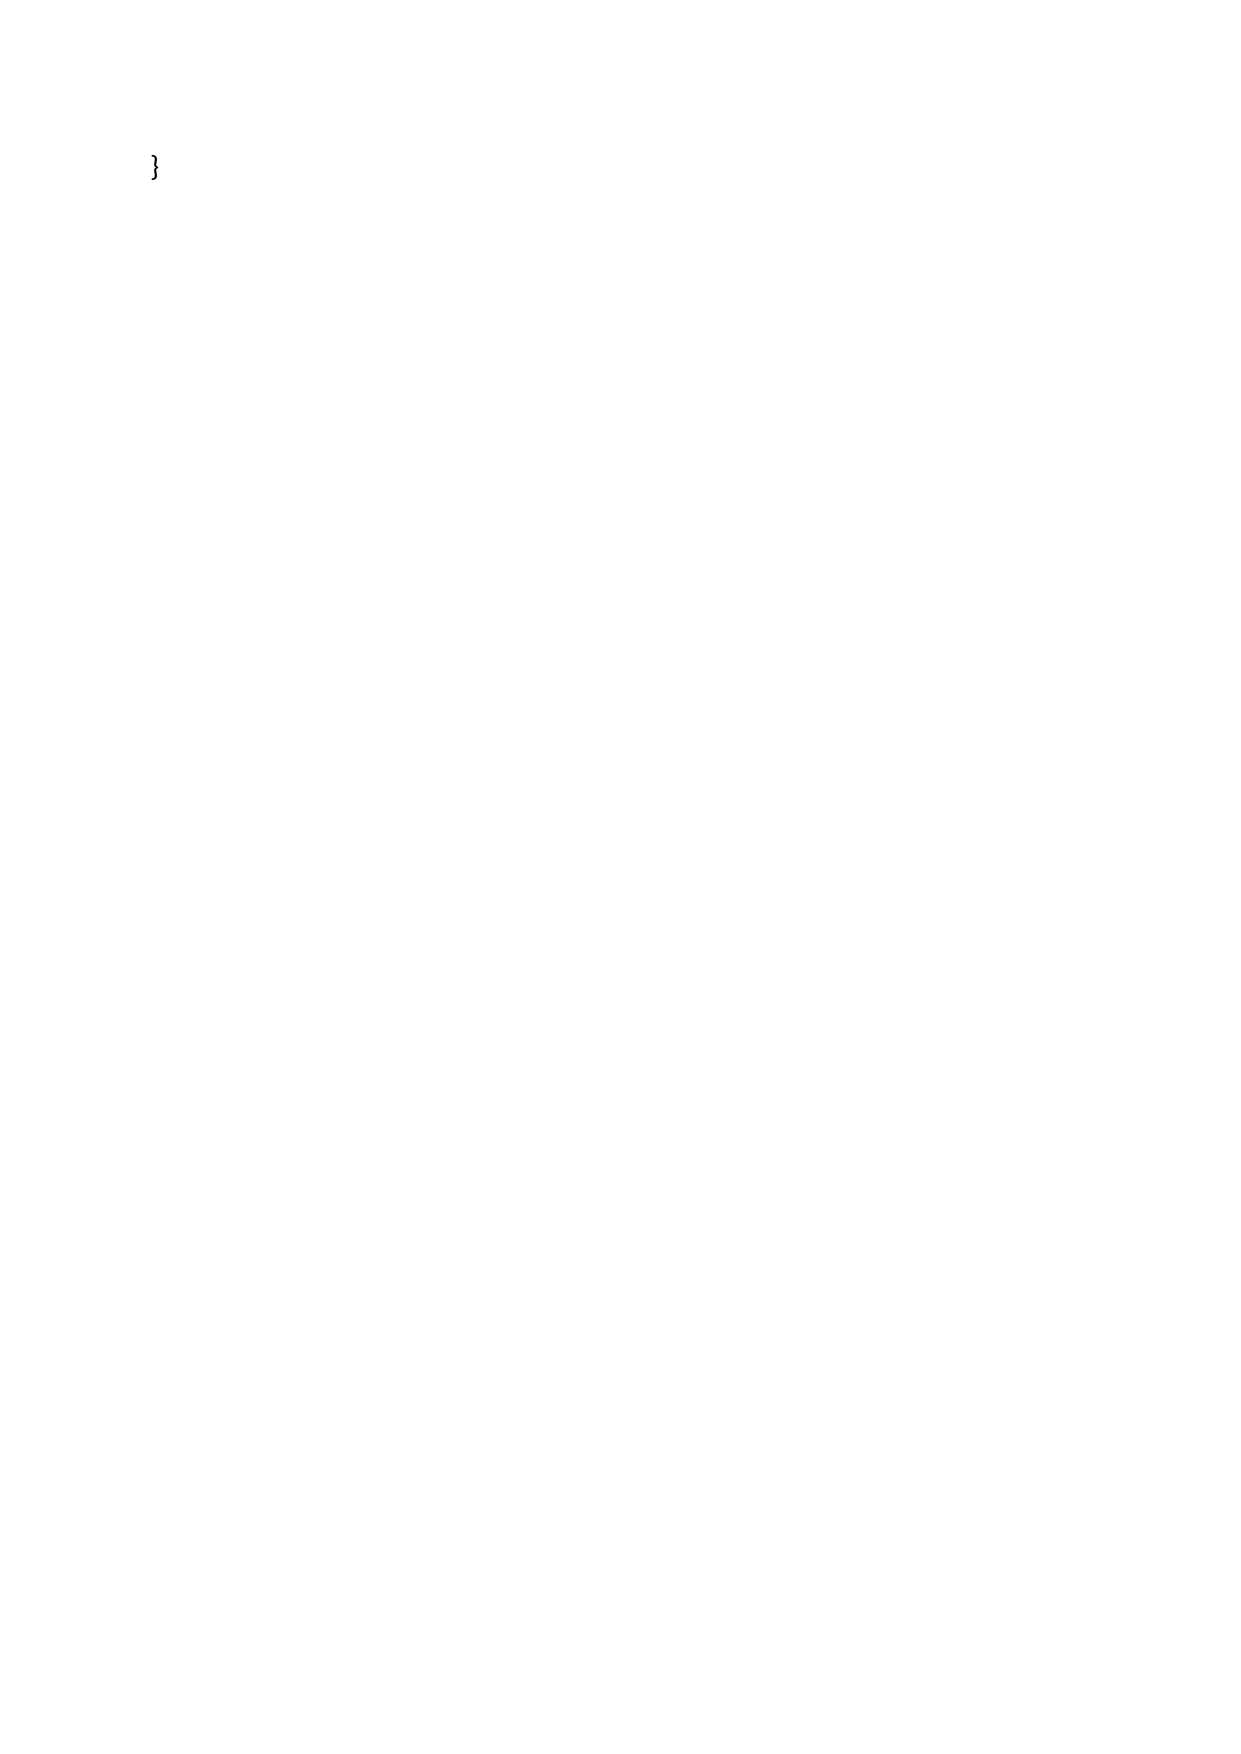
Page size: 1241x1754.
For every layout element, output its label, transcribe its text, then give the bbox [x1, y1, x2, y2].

text } [150, 148, 1065, 183]
